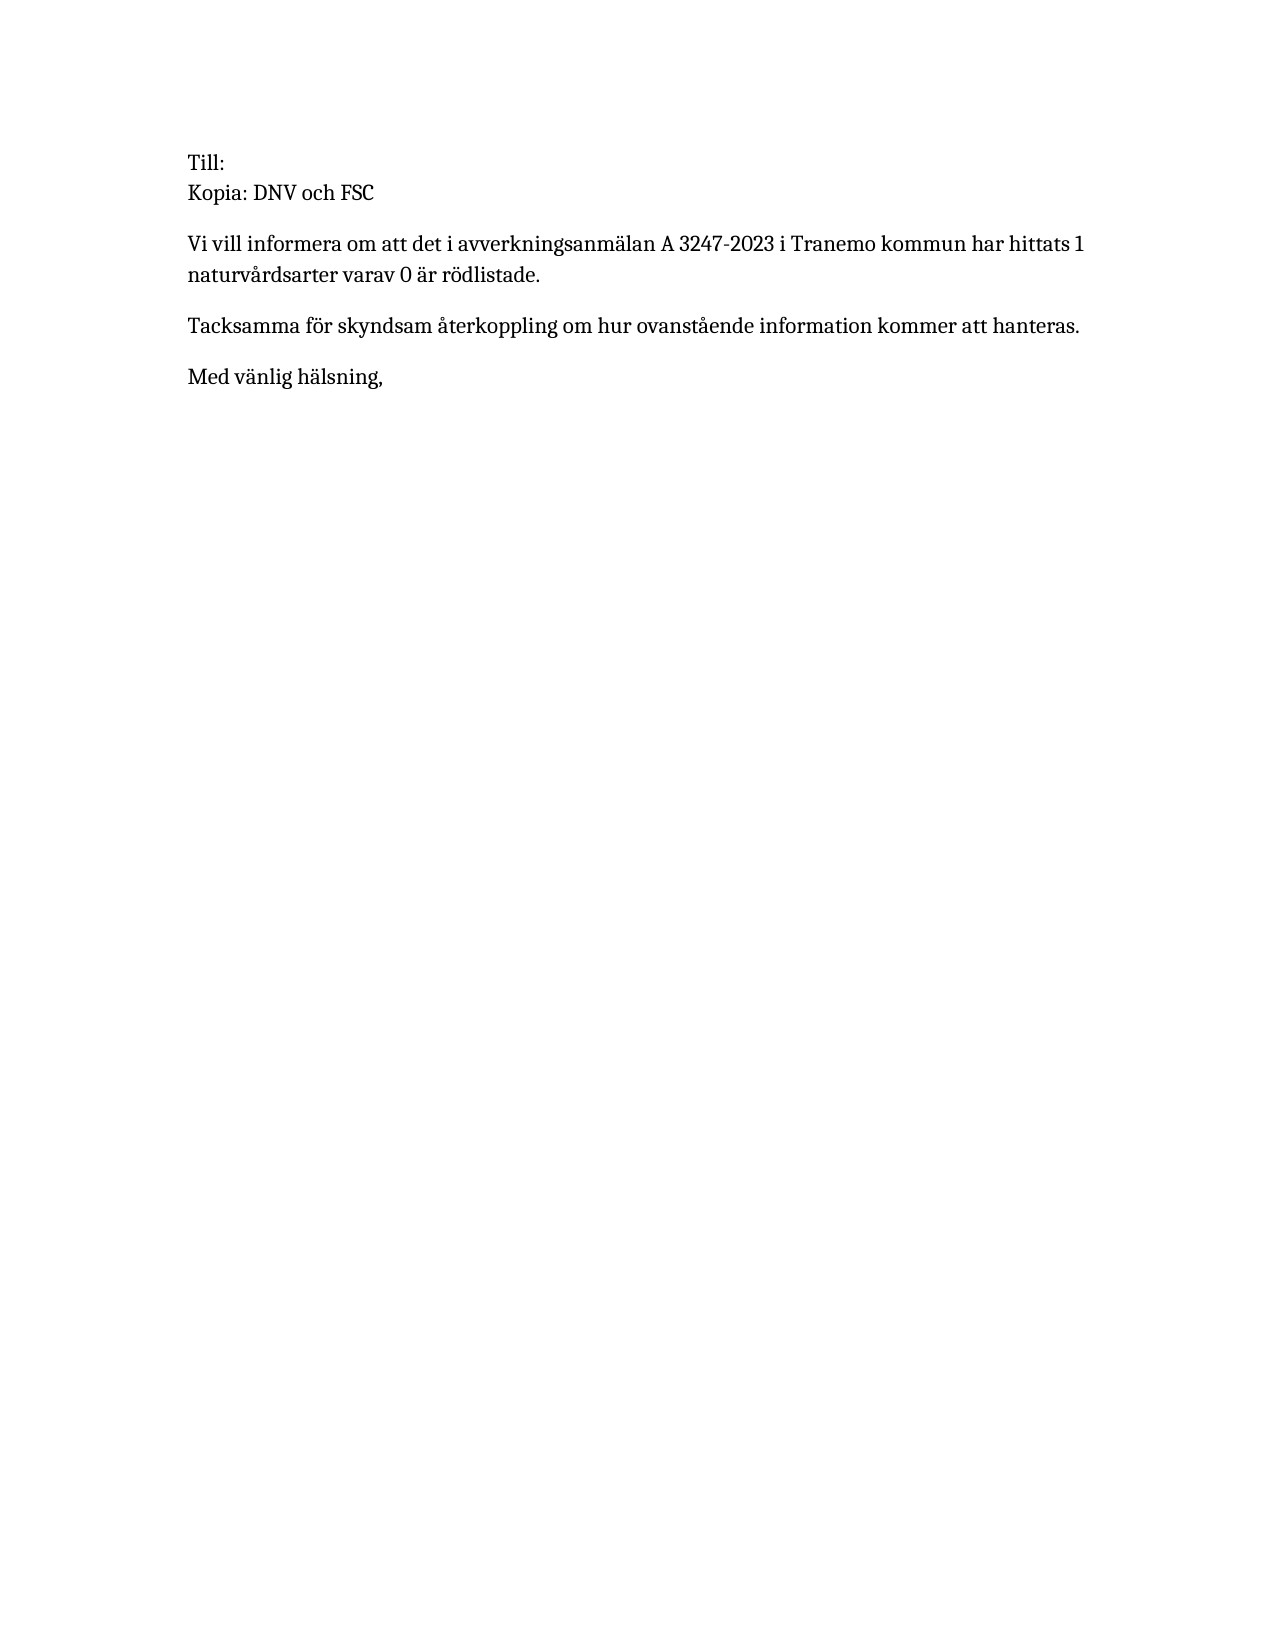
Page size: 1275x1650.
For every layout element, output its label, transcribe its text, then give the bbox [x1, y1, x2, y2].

text Till: Kopia: DNV och FSC [187, 150, 1087, 207]
text Med vänlig hälsning, [187, 363, 1087, 420]
text Vi vill informera om att det i avverkningsanmälan A 3247-2023 i Tranemo kommun har hittats 1 naturvårdsarter varav 0 är rödlistade. [187, 231, 1087, 288]
text Tacksamma för skyndsam återkoppling om hur ovanstående information kommer att hanteras. [187, 312, 1087, 339]
